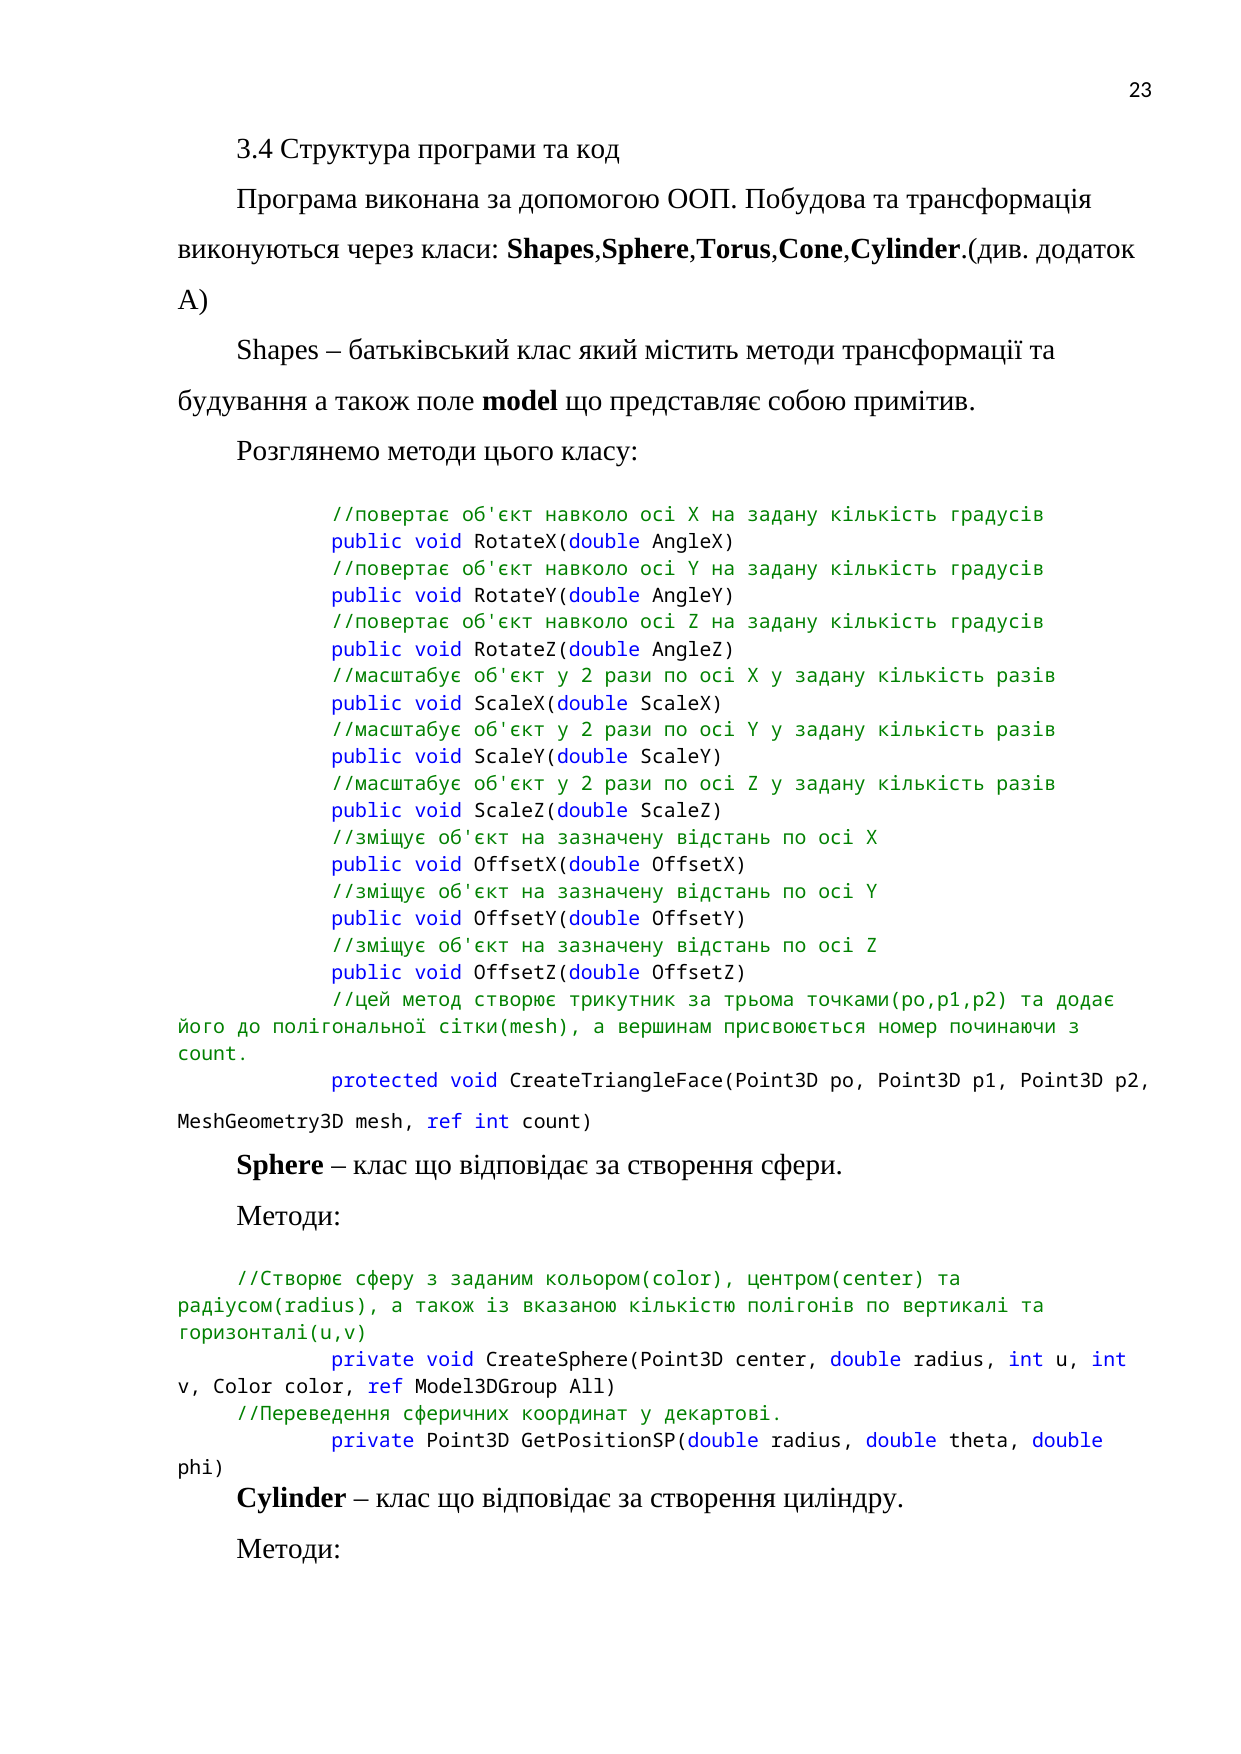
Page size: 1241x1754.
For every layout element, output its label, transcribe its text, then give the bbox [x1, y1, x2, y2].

text //повертає об'єкт навколо осі Z на задану кількість градусів [177, 608, 1152, 635]
text //зміщує об'єкт на зазначену відстань по осі Y [177, 878, 1152, 904]
list Розглянемо методи цього класу: [177, 433, 1152, 466]
text //цей метод створює трикутник за трьома точками(po,p1,p2) та додає його до полігональної сітки(mesh), а вершинам присвоюється номер починаючи з count. [177, 986, 1152, 1066]
text //масштабує об'єкт у 2 рази по осі Y у задану кількість разів [177, 716, 1152, 743]
text //зміщує об'єкт на зазначену відстань по осі X [177, 824, 1152, 851]
text public void OffsetY(double OffsetY) [177, 904, 1152, 932]
text public void OffsetZ(double OffsetZ) [177, 958, 1152, 986]
text //масштабує об'єкт у 2 рази по осі Z у задану кількість разів [177, 770, 1152, 797]
list Shapes – батьківський клас який містить методи трансформації та будування а також поле model що представляє собою примітив. [177, 332, 1152, 416]
text //масштабує об'єкт у 2 рази по осі X у задану кількість разів [177, 662, 1152, 689]
text public void ScaleZ(double ScaleZ) [177, 797, 1152, 824]
subtitle 3.4 Структура програми та код [177, 131, 1152, 164]
text public void RotateX(double AngleX) [177, 527, 1152, 554]
text public void ScaleX(double ScaleX) [177, 689, 1152, 716]
text //повертає об'єкт навколо осі X на задану кількість градусів [177, 500, 1152, 527]
text //повертає об'єкт навколо осі Y на задану кількість градусів [177, 554, 1152, 581]
list Cylinder – клас що відповідає за створення циліндру. [177, 1480, 1152, 1514]
text private Point3D GetPositionSP(double radius, double theta, double phi) [177, 1426, 1152, 1480]
text //Переведення сферичних координат у декартові. [177, 1399, 1152, 1426]
text public void RotateZ(double AngleZ) [177, 635, 1152, 662]
list Sphere – клас що відповідає за створення сфери. [177, 1147, 1152, 1181]
text //Створює сферу з заданим кольором(color), центром(center) та радіусом(radius), а також із вказаною кількістю полігонів по вертикалі та горизонталі(u,v) [177, 1264, 1152, 1346]
text public void ScaleY(double ScaleY) [177, 743, 1152, 770]
list Методи: [177, 1198, 1152, 1231]
text private void CreateSphere(Point3D center, double radius, int u, int v, Color color, ref Model3DGroup All) [177, 1346, 1152, 1399]
list protected void CreateTriangleFace(Point3D po, Point3D p1, Point3D p2, MeshGeometry3D mesh, ref int count) [177, 1066, 1152, 1134]
text public void OffsetX(double OffsetX) [177, 851, 1152, 878]
text //зміщує об'єкт на зазначену відстань по осі Z [177, 932, 1152, 958]
list Методи: [177, 1531, 1152, 1564]
text public void RotateY(double AngleY) [177, 581, 1152, 608]
list Програма виконана за допомогою ООП. Побудова та трансформація виконуються через класи: Shapes,Sphere,Torus,Cone,Cylinder.(див. додаток А) [177, 181, 1152, 316]
